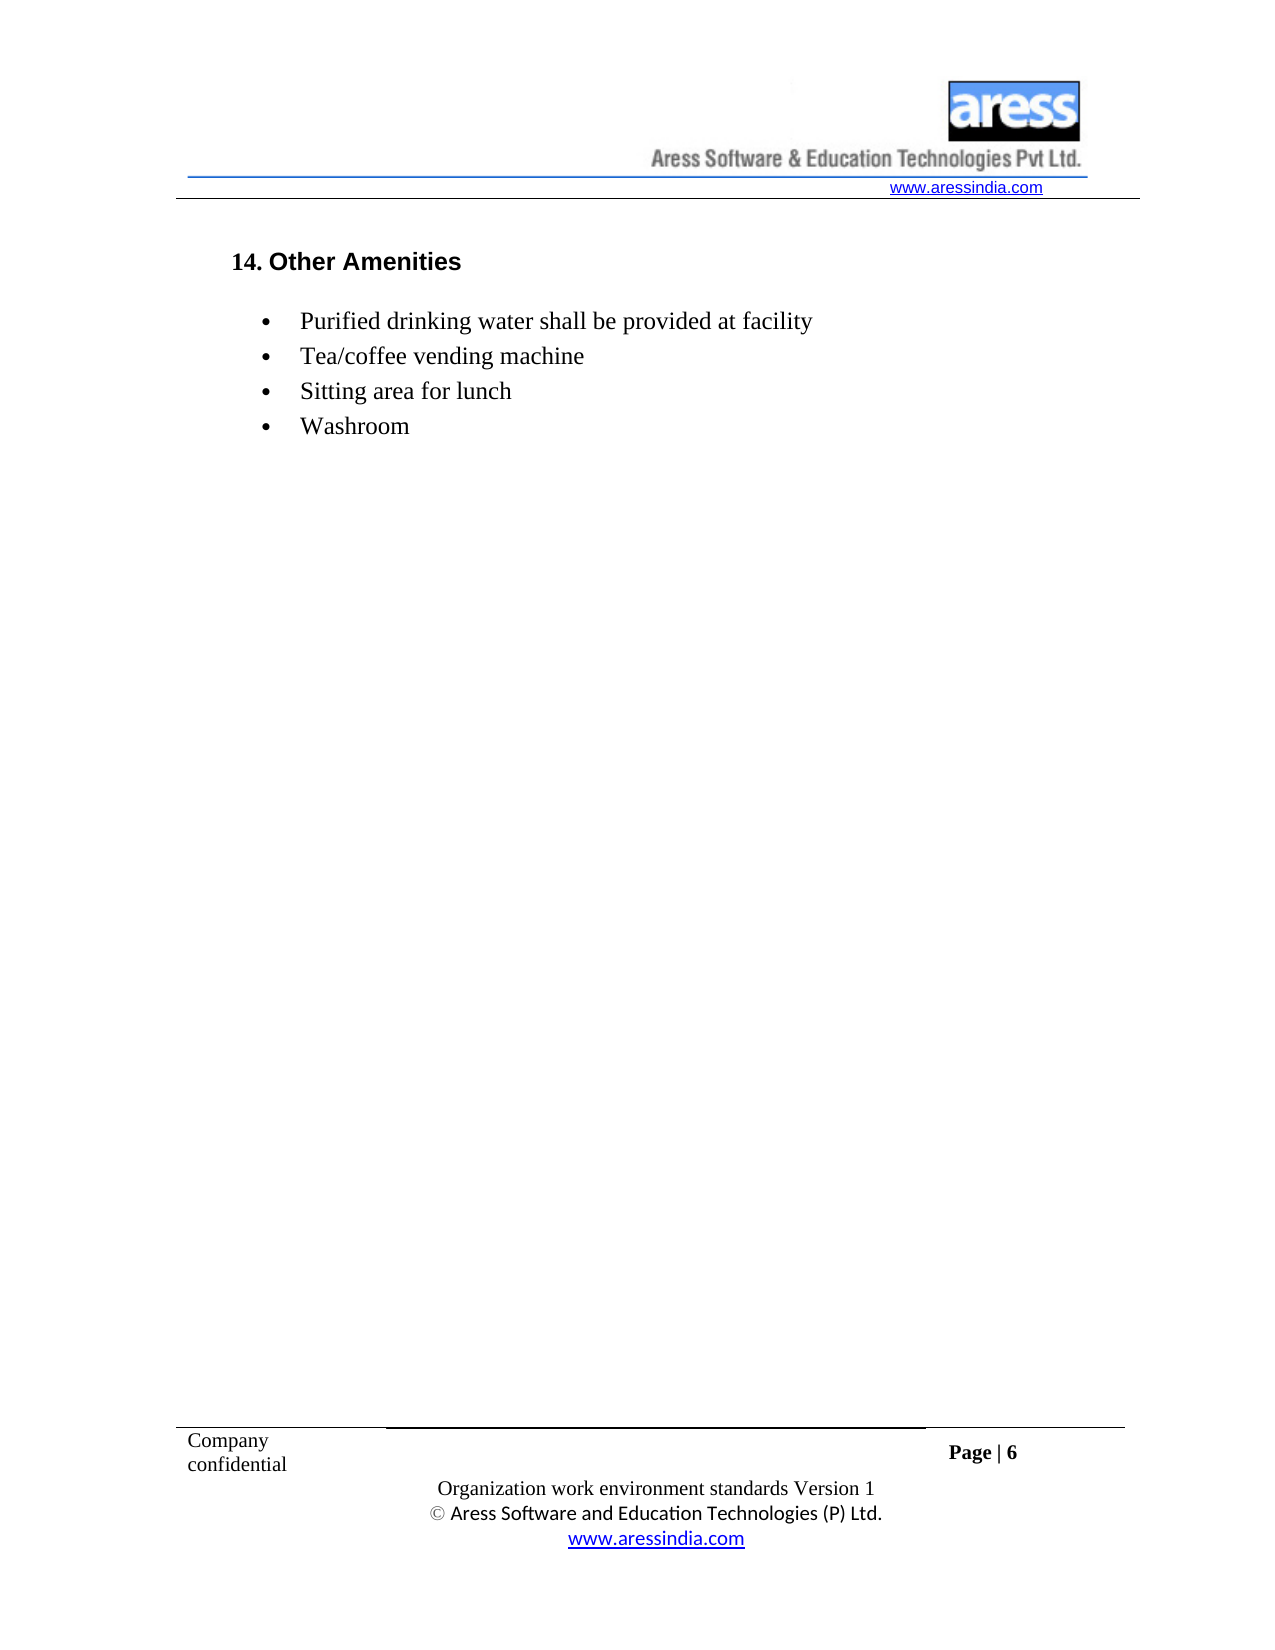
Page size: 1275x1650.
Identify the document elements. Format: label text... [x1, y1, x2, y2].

list Purified drinking water shall be provided at facility [262, 306, 1125, 335]
list Washroom [262, 411, 1125, 440]
subtitle Other Amenities [231, 247, 1125, 276]
list Sitting area for lunch [262, 376, 1125, 405]
picture [187, 76, 1088, 178]
list Tea/coffee vending machine [262, 341, 1125, 370]
